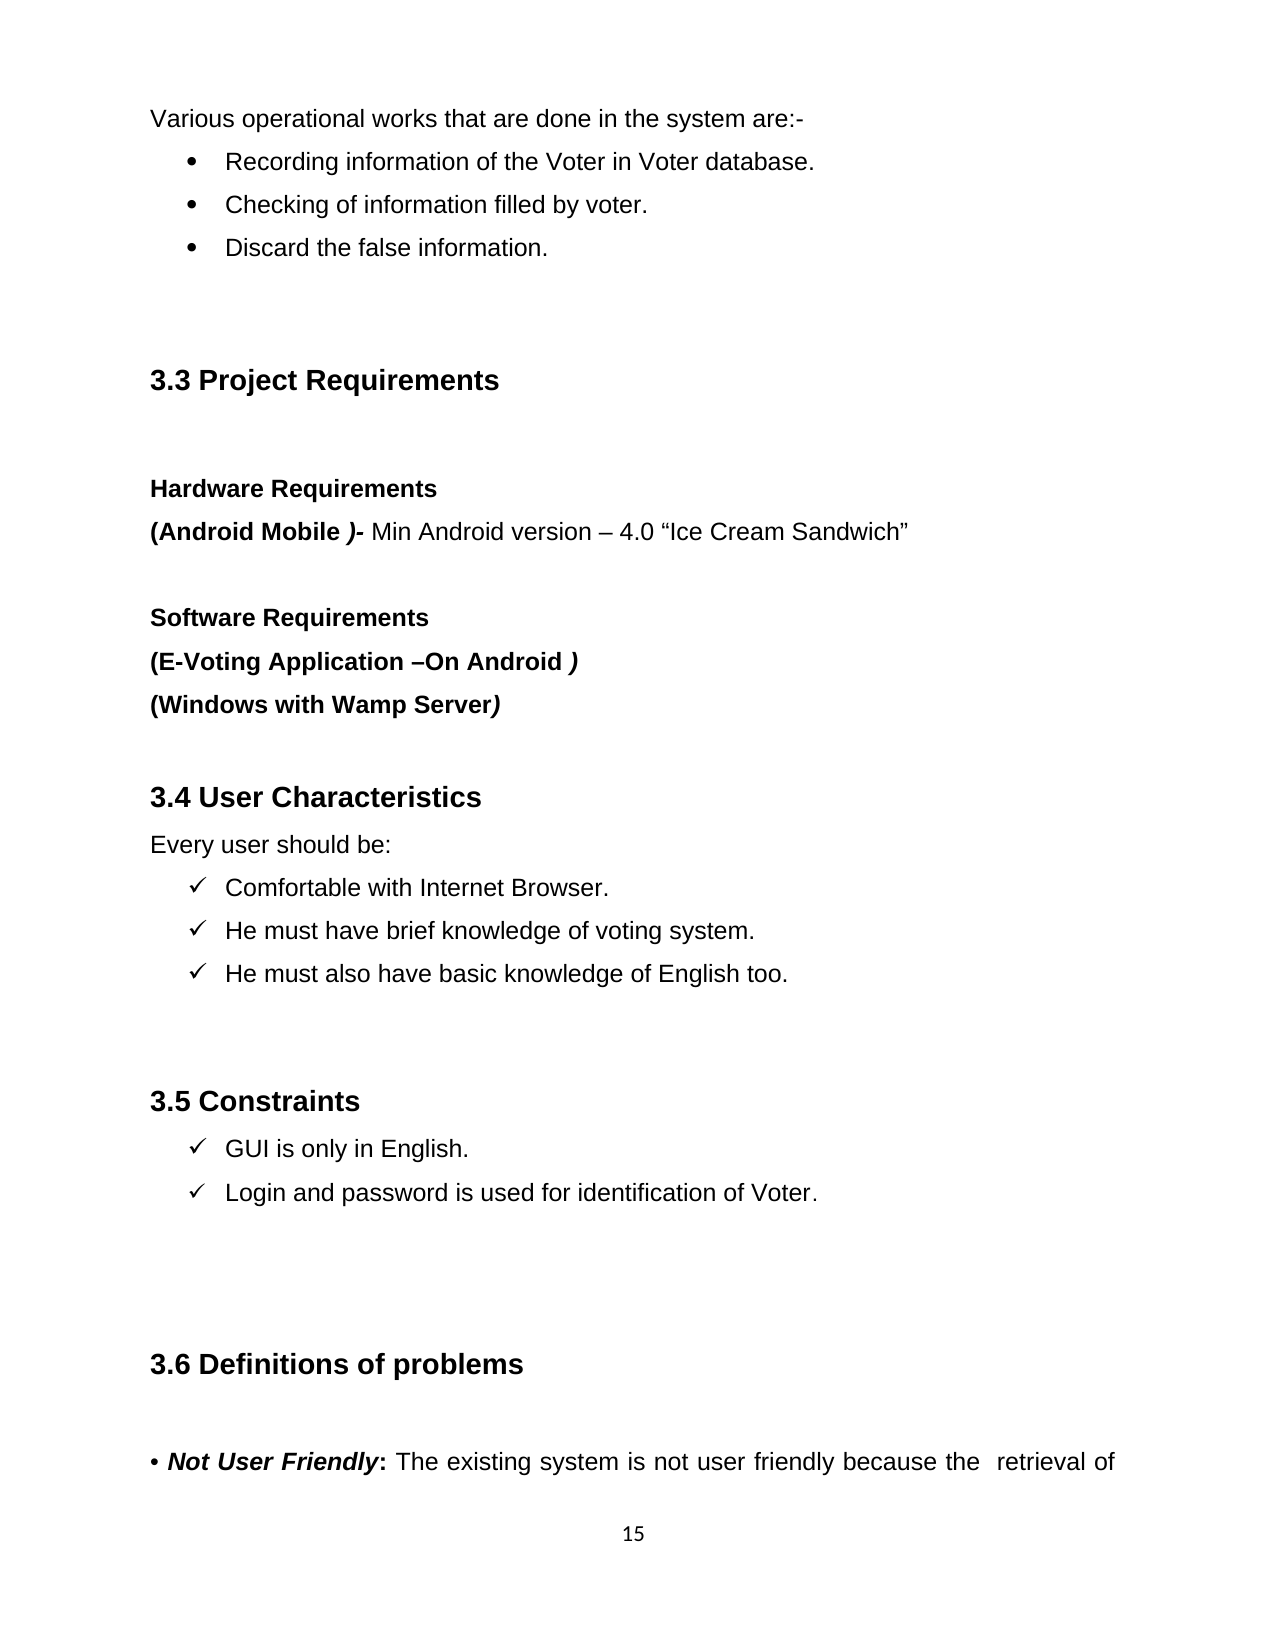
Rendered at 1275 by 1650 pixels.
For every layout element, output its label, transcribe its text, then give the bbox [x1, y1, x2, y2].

text (Android Mobile )- Min Android version – 4.0 “Ice Cream Sandwich” [150, 517, 1135, 546]
list He must have brief knowledge of voting system. [187, 916, 1135, 945]
list Discard the false information. [187, 233, 1135, 262]
text Every user should be: [150, 830, 1135, 859]
list Login and password is used for identification of Voter. [187, 1178, 1135, 1206]
text 3.3 Project Requirements [150, 363, 1135, 396]
list Recording information of the Voter in Voter database. [187, 147, 1135, 176]
text Hardware Requirements [150, 474, 1135, 503]
list GUI is only in English. [187, 1134, 1135, 1163]
text Software Requirements [150, 603, 1135, 632]
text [150, 1447, 1116, 1476]
text (E-Voting Application –On Android ) [150, 646, 1135, 675]
text 3.6 Definitions of problems [150, 1347, 1135, 1380]
text (Windows with Wamp Server) [150, 689, 1135, 718]
text Various operational works that are done in the system are:- [150, 103, 1135, 132]
list Checking of information filled by voter. [187, 190, 1135, 219]
list Comfortable with Internet Browser. [187, 873, 1135, 902]
text 3.5 Constraints [150, 1084, 1135, 1118]
list He must also have basic knowledge of English too. [187, 959, 1135, 988]
text 3.4 User Characteristics [150, 779, 1135, 813]
